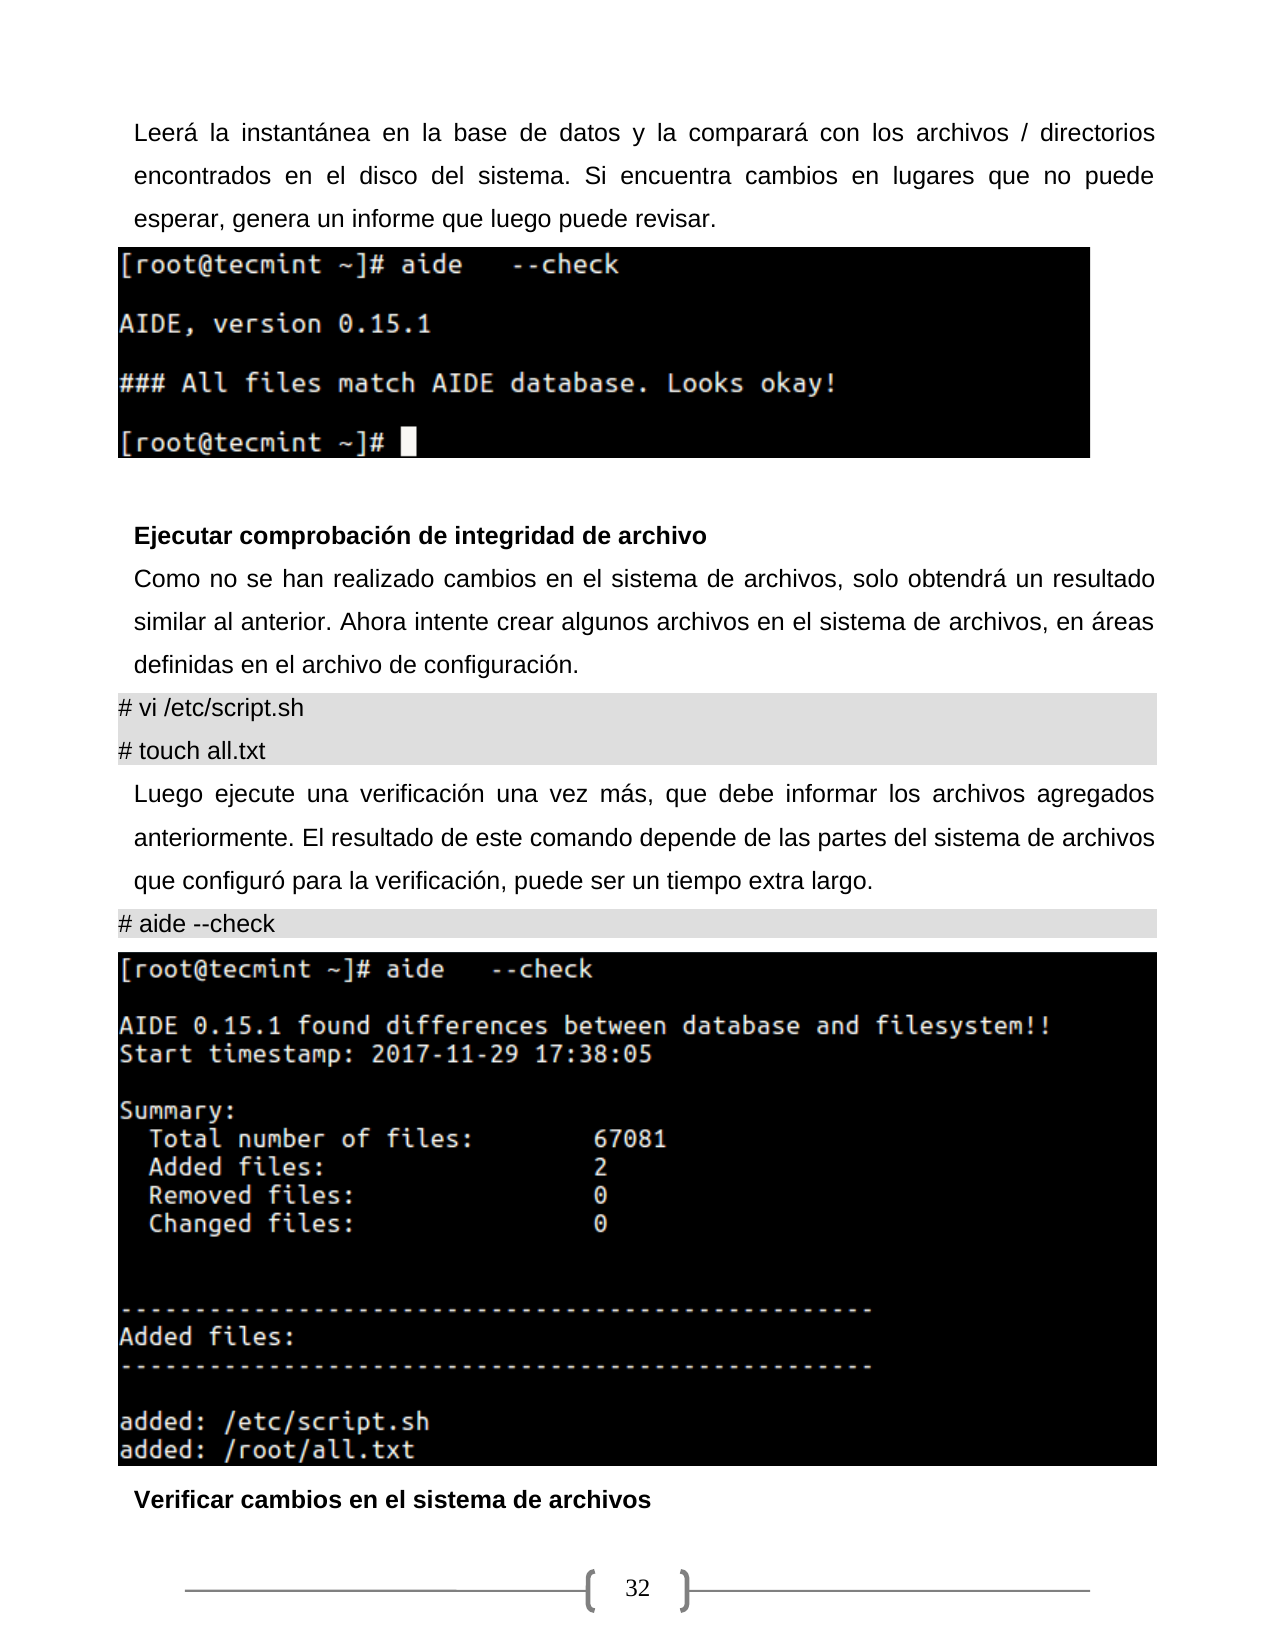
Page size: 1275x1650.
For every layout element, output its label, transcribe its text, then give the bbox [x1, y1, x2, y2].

text Leerá la instantánea en la base de datos y la comparará con los archivos / directorios encontrados en el disco del sistema. Si encuentra cambios en lugares que no puede esperar, genera un informe que luego puede revisar. [134, 118, 1157, 233]
picture [118, 952, 1157, 1466]
text Ejecutar comprobación de integridad de archivo [134, 521, 1157, 549]
text Verificar cambios en el sistema de archivos [134, 1486, 1157, 1514]
text # touch all.txt [118, 736, 1157, 765]
text # aide --check [118, 909, 1157, 938]
text Luego ejecute una verificación una vez más, que debe informar los archivos agregados anteriormente. El resultado de este comando depende de las partes del sistema de archivos que configuró para la verificación, puede ser un tiempo extra largo. [134, 779, 1157, 894]
picture [118, 247, 1091, 458]
text Como no se han realizado cambios en el sistema de archivos, solo obtendrá un resultado similar al anterior. Ahora intente crear algunos archivos en el sistema de archivos, en áreas definidas en el archivo de configuración. [134, 564, 1157, 679]
text # vi /etc/script.sh [118, 693, 1157, 722]
